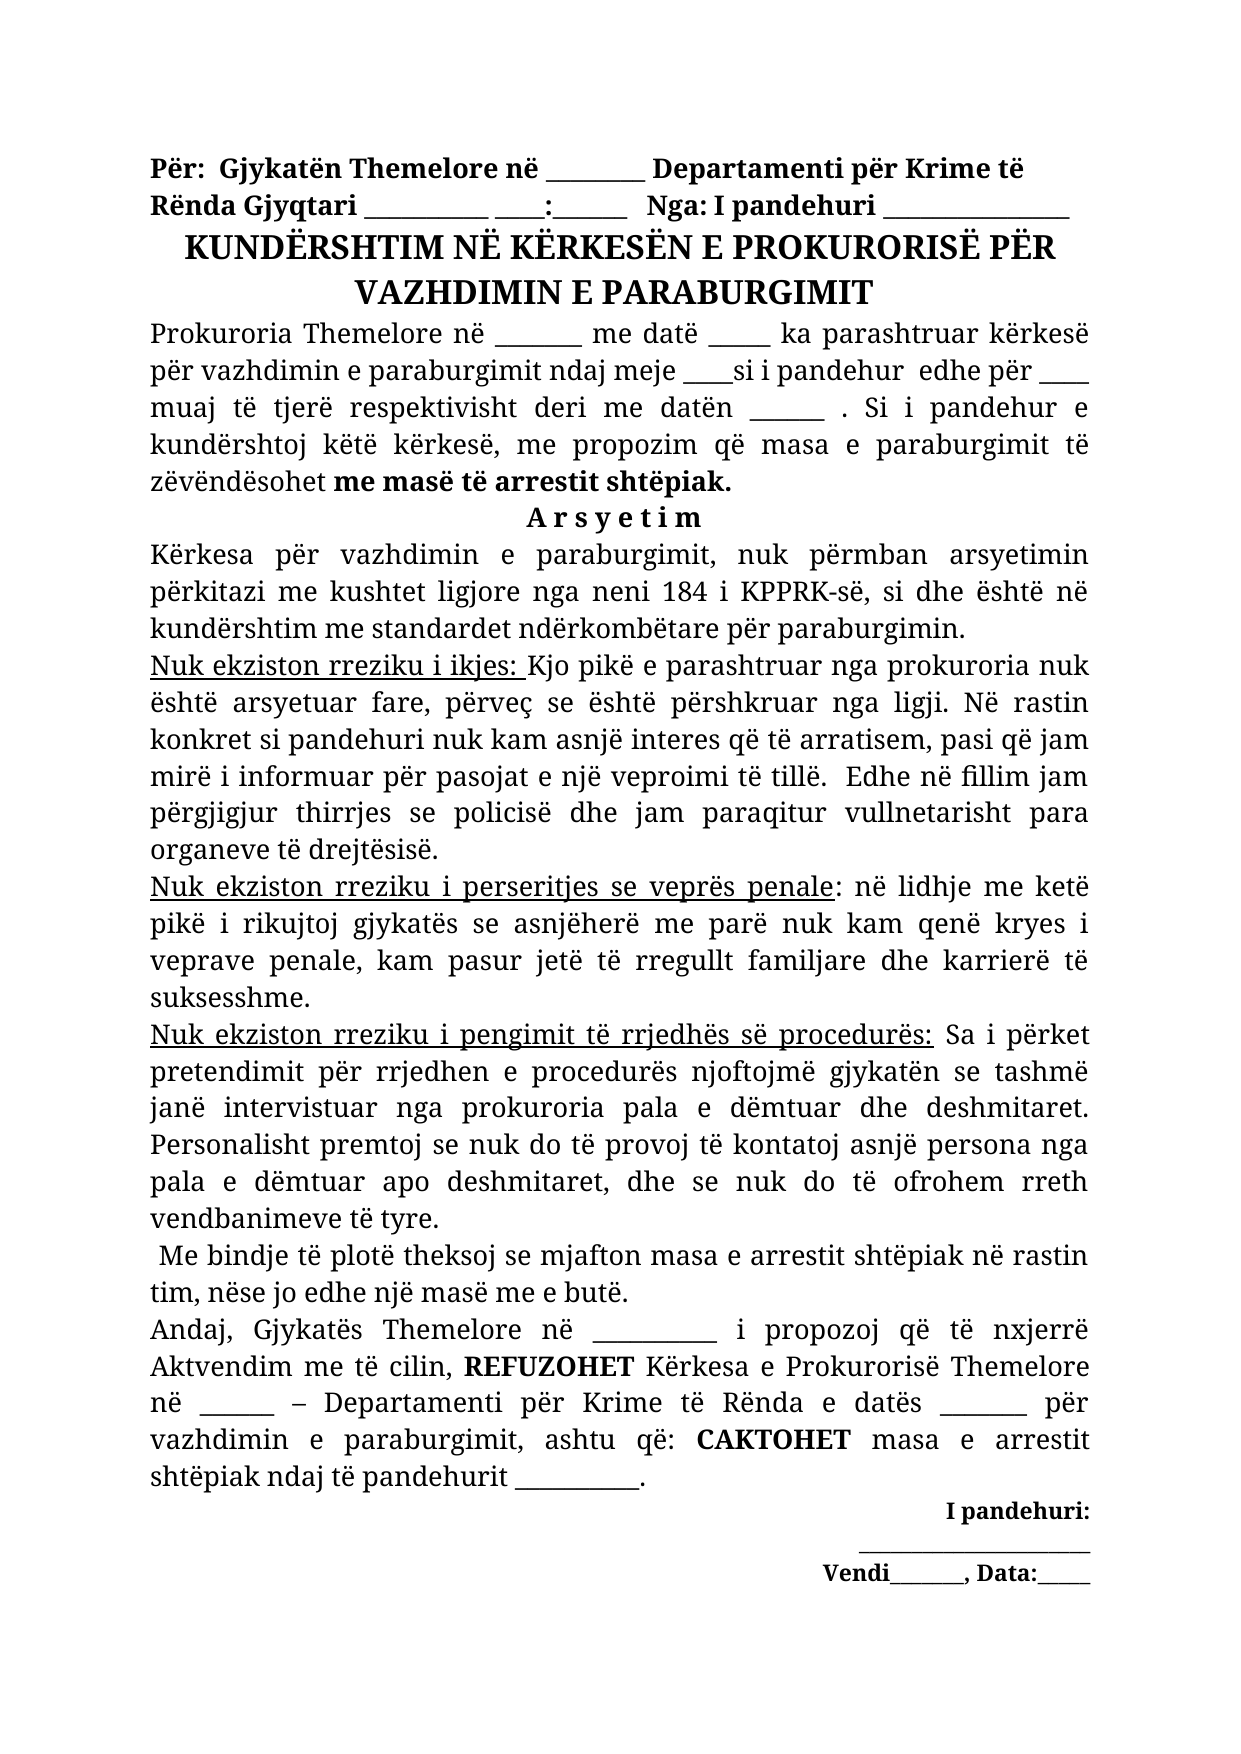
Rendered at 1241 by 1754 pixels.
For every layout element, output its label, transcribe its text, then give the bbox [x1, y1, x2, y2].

text Nuk ekziston rreziku i pengimit të rrjedhës së procedurës: Sa i përket pretendimit për rrjedhen e procedurës njoftojmë gjykatën se tashmë janë intervistuar nga prokuroria pala e dëmtuar dhe deshmitaret. Personalisht premtoj se nuk do të provoj të kontatoj asnjë persona nga pala e dëmtuar apo deshmitaret, dhe se nuk do të ofrohem rreth vendbanimeve të tyre. [150, 1015, 1090, 1236]
text Kërkesa për vazhdimin e paraburgimit, nuk përmban arsyetimin përkitazi me kushtet ligjore nga neni 184 i KPPRK-së, si dhe është në kundërshtim me standardet ndërkombëtare për paraburgimin. [150, 536, 1090, 646]
text Andaj, Gjykatës Themelore në __________ i propozoj që të nxjerrë Aktvendim me të cilin, REFUZOHET Kërkesa e Prokurorisë Themelore në ______ – Departamenti për Krime të Rënda e datës _______ për vazhdimin e paraburgimit, ashtu që: CAKTOHET masa e arrestit shtëpiak ndaj të pandehurit __________. [150, 1310, 1090, 1494]
text KUNDËRSHTIM NË KËRKESËN E PROKURORISË PËR VAZHDIMIN E PARABURGIMIT [150, 224, 1090, 314]
text ______________________ [150, 1526, 1090, 1557]
text Prokuroria Themelore në _______ me datë _____ ka parashtruar kërkesë për vazhdimin e paraburgimit ndaj meje ____si i pandehur edhe për ____ muaj të tjerë respektivisht deri me datën ______ . Si i pandehur e kundërshtoj këtë kërkesë, me propozim që masa e paraburgimit të zëvëndësohet me masë të arrestit shtëpiak. [150, 314, 1090, 499]
text Me bindje të plotë theksoj se mjafton masa e arrestit shtëpiak në rastin tim, nëse jo edhe një masë me e butë. [150, 1236, 1090, 1310]
text I pandehuri: [150, 1494, 1090, 1526]
text Nuk ekziston rreziku i perseritjes se veprës penale: në lidhje me ketë pikë i rikujtoj gjykatës se asnjëherë me parë nuk kam qenë kryes i veprave penale, kam pasur jetë të rregullt familjare dhe karrierë të suksesshme. [150, 868, 1090, 1015]
text Për: Gjykatën Themelore në ________ Departamenti për Krime të Rënda Gjyqtari __________ ____:______ Nga: I pandehuri _______________ [150, 150, 1090, 224]
text A r s y e t i m [150, 499, 1090, 536]
text Vendi_______, Data:_____ [150, 1557, 1090, 1588]
text Nuk ekziston rreziku i ikjes: Kjo pikë e parashtruar nga prokuroria nuk është arsyetuar fare, përveç se është përshkruar nga ligji. Në rastin konkret si pandehuri nuk kam asnjë interes që të arratisem, pasi që jam mirë i informuar për pasojat e një veproimi të tillë. Edhe në fillim jam përgjigjur thirrjes se policisë dhe jam paraqitur vullnetarisht para organeve të drejtësisë. [150, 646, 1090, 868]
